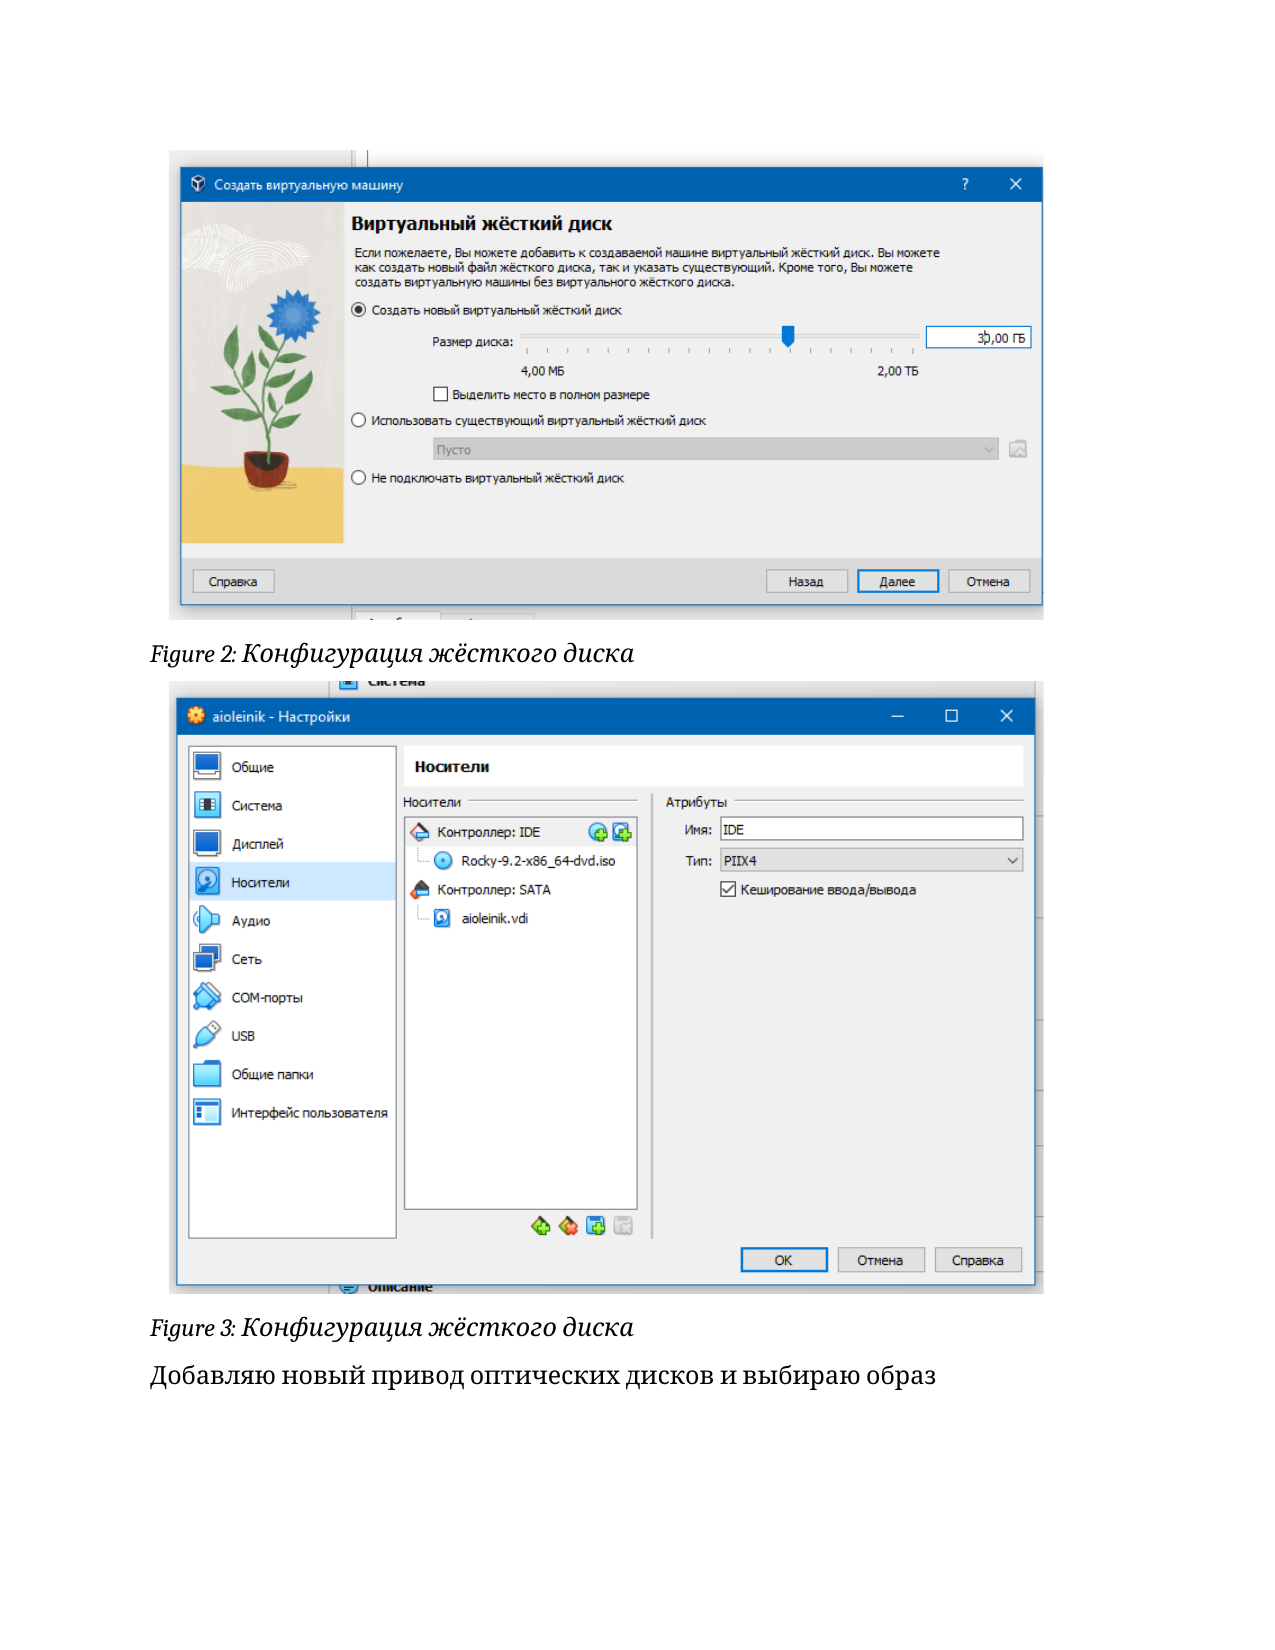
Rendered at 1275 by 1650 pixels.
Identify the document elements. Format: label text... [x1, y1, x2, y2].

picture [168, 150, 1044, 620]
picture [168, 681, 1044, 1294]
text Добавляю новый привод оптических дисков и выбираю образ [150, 1362, 1125, 1390]
text Figure 2: Конфигурация жёсткого диска [150, 640, 1125, 669]
text Figure 3: Конфигурация жёсткого диска [150, 1314, 1125, 1343]
